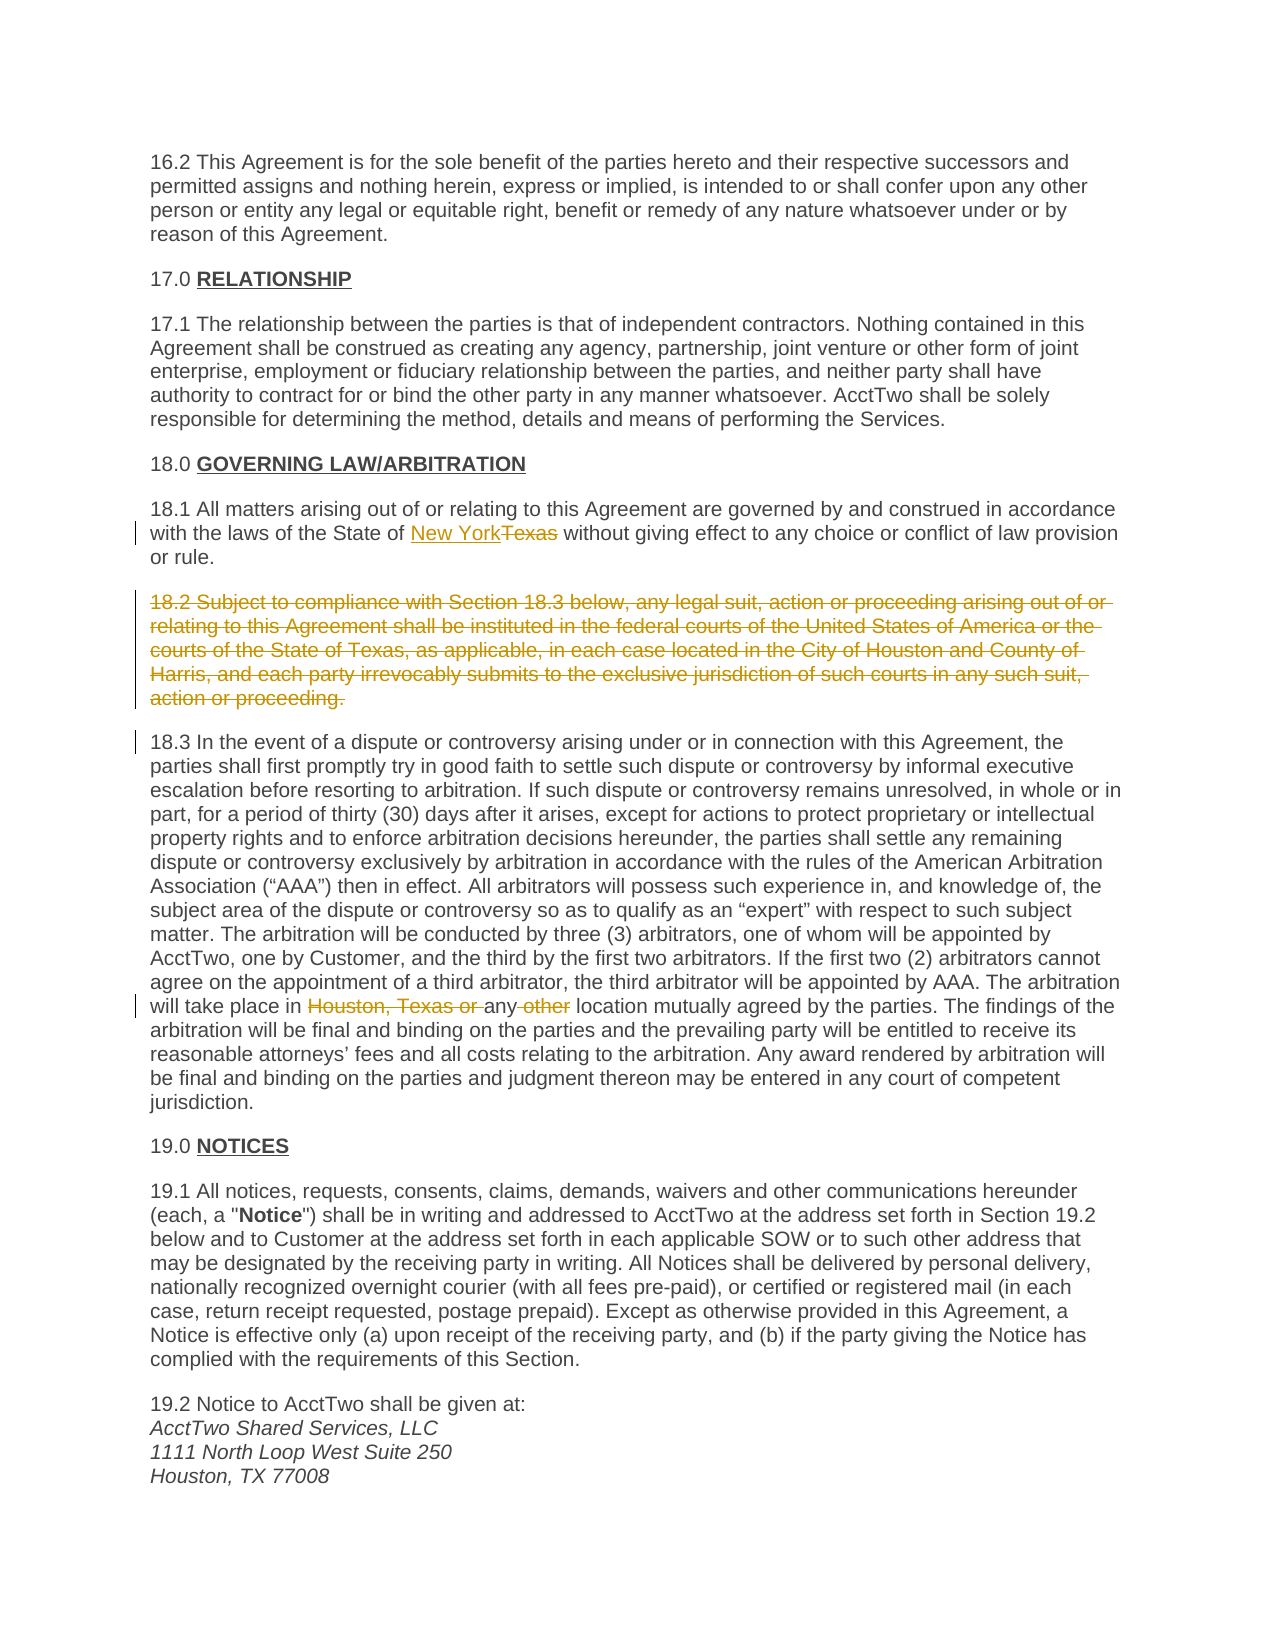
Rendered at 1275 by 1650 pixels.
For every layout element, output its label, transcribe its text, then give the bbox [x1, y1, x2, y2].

text 19.1 All notices, requests, consents, claims, demands, waivers and other communications hereunder (each, a "Notice") shall be in writing and addressed to AcctTwo at the address set forth in Section 19.2 below and to Customer at the address set forth in each applicable SOW or to such other address that may be designated by the receiving party in writing. All Notices shall be delivered by personal delivery, nationally recognized overnight courier (with all fees pre-paid), or certified or registered mail (in each case, return receipt requested, postage prepaid). Except as otherwise provided in this Agreement, a Notice is effective only (a) upon receipt of the receiving party, and (b) if the party giving the Notice has complied with the requirements of this Section. [87, 1179, 1125, 1371]
text 18.3 In the event of a dispute or controversy arising under or in connection with this Agreement, the parties shall first promptly try in good faith to settle such dispute or controversy by informal executive escalation before resorting to arbitration. If such dispute or controversy remains unresolved, in whole or in part, for a period of thirty (30) days after it arises, except for actions to protect proprietary or intellectual property rights and to enforce arbitration decisions hereunder, the parties shall settle any remaining dispute or controversy exclusively by arbitration in accordance with the rules of the American Arbitration Association (“AAA”) then in effect. All arbitrators will possess such experience in, and knowledge of, the subject area of the dispute or controversy so as to qualify as an “expert” with respect to such subject matter. The arbitration will be conducted by three (3) arbitrators, one of whom will be appointed by AcctTwo, one by Customer, and the third by the first two arbitrators. If the first two (2) arbitrators cannot agree on the appointment of a third arbitrator, the third arbitrator will be appointed by AAA. The arbitration will take place in any location mutually agreed by the parties. The findings of the arbitration will be final and binding on the parties and the prevailing party will be entitled to receive its reasonable attorneys’ fees and all costs relating to the arbitration. Any award rendered by arbitration will be final and binding on the parties and judgment thereon may be entered in any court of competent jurisdiction. [87, 730, 1125, 1113]
text Houston, TX 77008 [150, 1463, 1125, 1487]
text 18.1 All matters arising out of or relating to this Agreement are governed by and construed in accordance with the laws of the State of without giving effect to any choice or conflict of law provision or rule. [87, 497, 1125, 569]
text 17.0 RELATIONSHIP [150, 267, 1125, 291]
text 19.2 Notice to AcctTwo shall be given at: [87, 1392, 1125, 1416]
text 19.0 NOTICES [150, 1134, 1125, 1158]
text 1111 North Loop West Suite 250 [150, 1439, 1125, 1463]
text 17.1 The relationship between the parties is that of independent contractors. Nothing contained in this Agreement shall be construed as creating any agency, partnership, joint venture or other form of joint enterprise, employment or fiduciary relationship between the parties, and neither party shall have authority to contract for or bind the other party in any manner whatsoever. AcctTwo shall be solely responsible for determining the method, details and means of performing the Services. [87, 311, 1125, 431]
text 16.2 This Agreement is for the sole benefit of the parties hereto and their respective successors and permitted assigns and nothing herein, express or implied, is intended to or shall confer upon any other person or entity any legal or equitable right, benefit or remedy of any nature whatsoever under or by reason of this Agreement. [150, 150, 1125, 246]
text AcctTwo Shared Services, LLC [150, 1416, 1125, 1439]
text 18.0 GOVERNING LAW/ARBITRATION [150, 452, 1125, 476]
